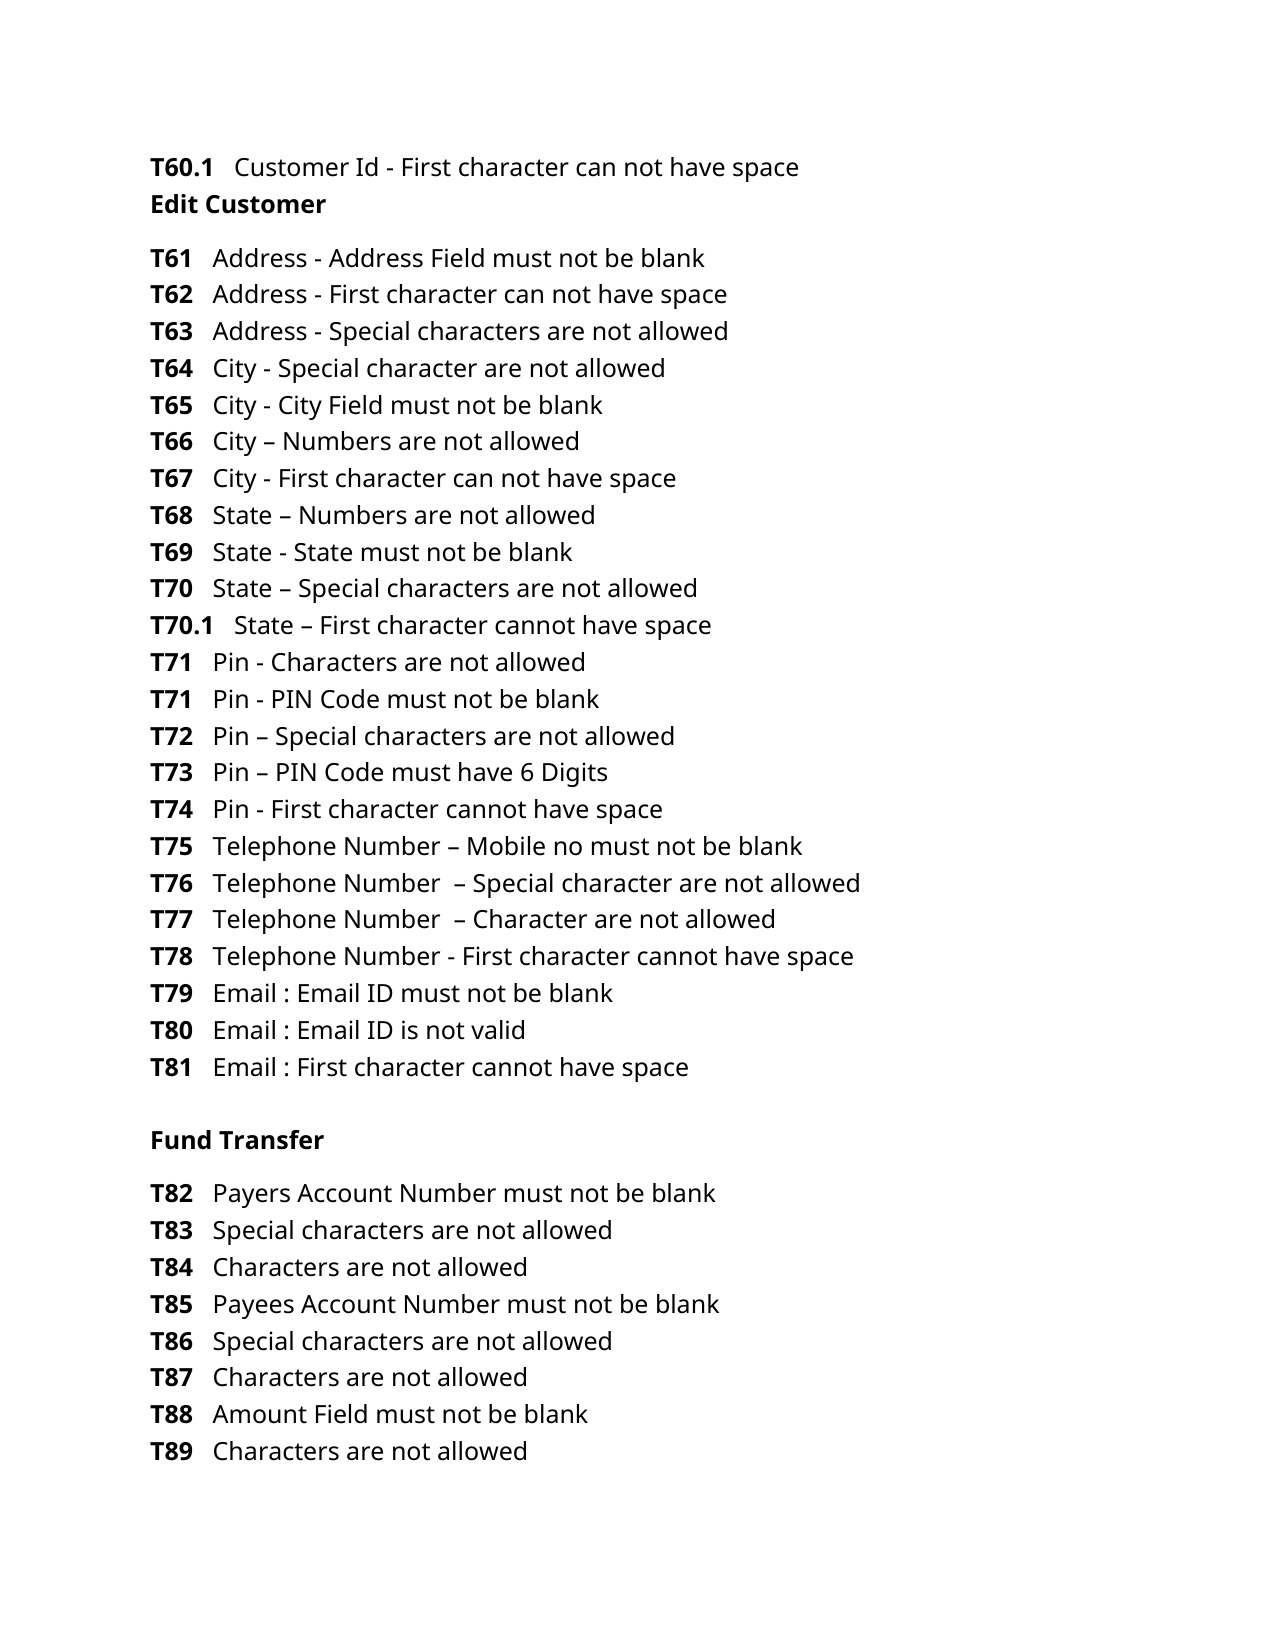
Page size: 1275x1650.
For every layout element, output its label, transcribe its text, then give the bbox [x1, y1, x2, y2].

text T61 Address - Address Field must not be blank [150, 240, 1125, 274]
text T64 City - Special character are not allowed [150, 351, 1125, 384]
text T79 Email : Email ID must not be blank [150, 976, 1125, 1010]
text Edit Customer [150, 187, 1125, 221]
text T71 Pin - Characters are not allowed [150, 645, 1125, 679]
text T62 Address - First character can not have space [150, 277, 1125, 311]
text T73 Pin – PIN Code must have 6 Digits [150, 755, 1125, 789]
text T88 Amount Field must not be blank [150, 1397, 1125, 1431]
text T89 Characters are not allowed [150, 1433, 1125, 1468]
text T67 City - First character can not have space [150, 461, 1125, 495]
text T77 Telephone Number – Character are not allowed [150, 902, 1125, 936]
text T84 Characters are not allowed [150, 1250, 1125, 1284]
text T85 Payees Account Number must not be blank [150, 1286, 1125, 1321]
text T70.1 State – First character cannot have space [150, 608, 1125, 642]
text T71 Pin - PIN Code must not be blank [150, 681, 1125, 716]
text Fund Transfer [150, 1123, 1125, 1157]
text T68 State – Numbers are not allowed [150, 498, 1125, 532]
text T81 Email : First character cannot have space [150, 1049, 1125, 1083]
text T87 Characters are not allowed [150, 1360, 1125, 1394]
text T82 Payers Account Number must not be blank [150, 1176, 1125, 1210]
text T75 Telephone Number – Mobile no must not be blank [150, 828, 1125, 863]
text T60.1 Customer Id - First character can not have space [150, 150, 1125, 184]
text T70 State – Special characters are not allowed [150, 571, 1125, 605]
text T86 Special characters are not allowed [150, 1323, 1125, 1357]
text T72 Pin – Special characters are not allowed [150, 718, 1125, 752]
text T66 City – Numbers are not allowed [150, 424, 1125, 458]
text T83 Special characters are not allowed [150, 1213, 1125, 1247]
text T74 Pin - First character cannot have space [150, 792, 1125, 826]
text T63 Address - Special characters are not allowed [150, 314, 1125, 348]
text T78 Telephone Number - First character cannot have space [150, 939, 1125, 973]
text T80 Email : Email ID is not valid [150, 1012, 1125, 1046]
text T69 State - State must not be blank [150, 534, 1125, 568]
text T65 City - City Field must not be blank [150, 387, 1125, 421]
text T76 Telephone Number – Special character are not allowed [150, 865, 1125, 899]
